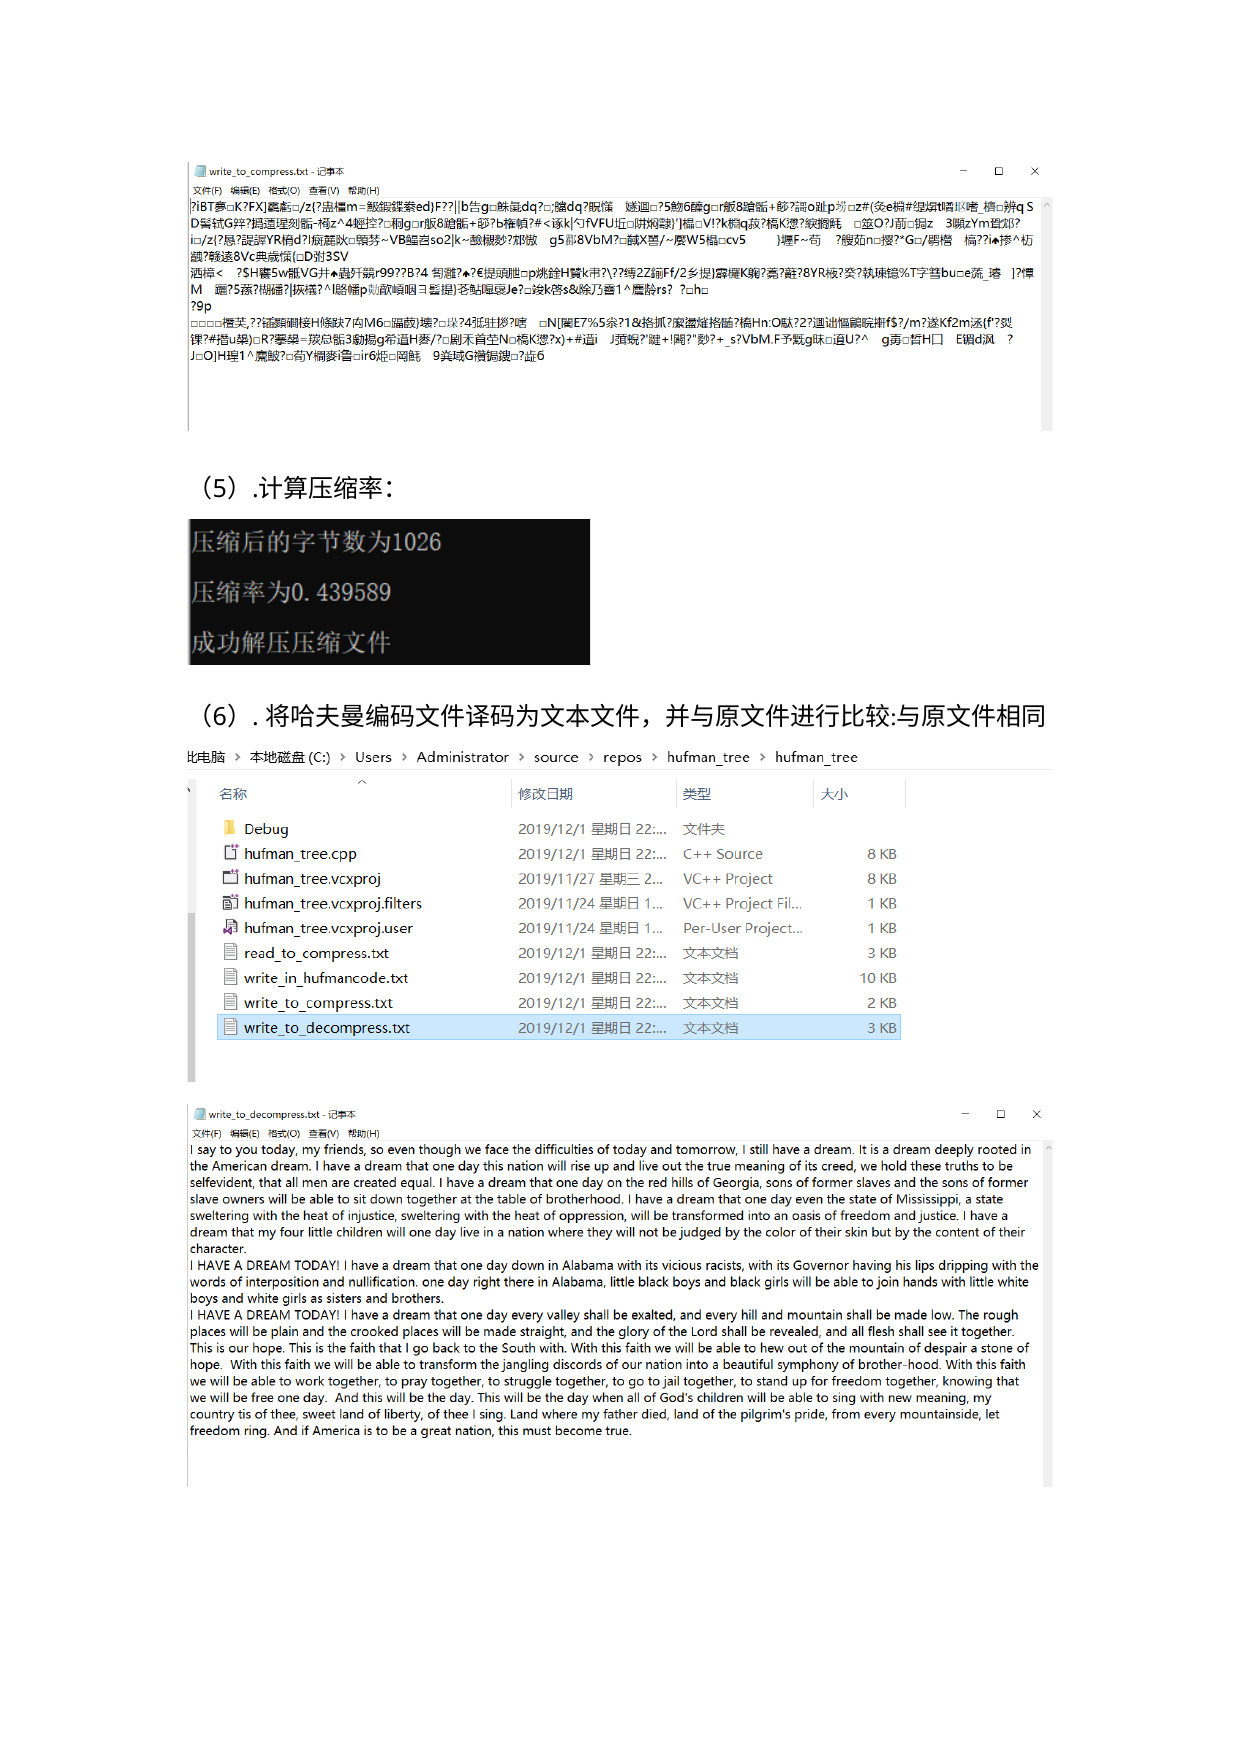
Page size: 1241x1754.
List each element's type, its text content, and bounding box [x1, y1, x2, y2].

picture [187, 162, 1053, 431]
picture [187, 519, 590, 665]
picture [187, 747, 1053, 1082]
text （5）.计算压缩率： [187, 454, 1053, 519]
picture [187, 1104, 1053, 1487]
text （6）. 将哈夫曼编码文件译码为文本文件，并与原文件进行比较:与原文件相同 [187, 682, 1053, 747]
